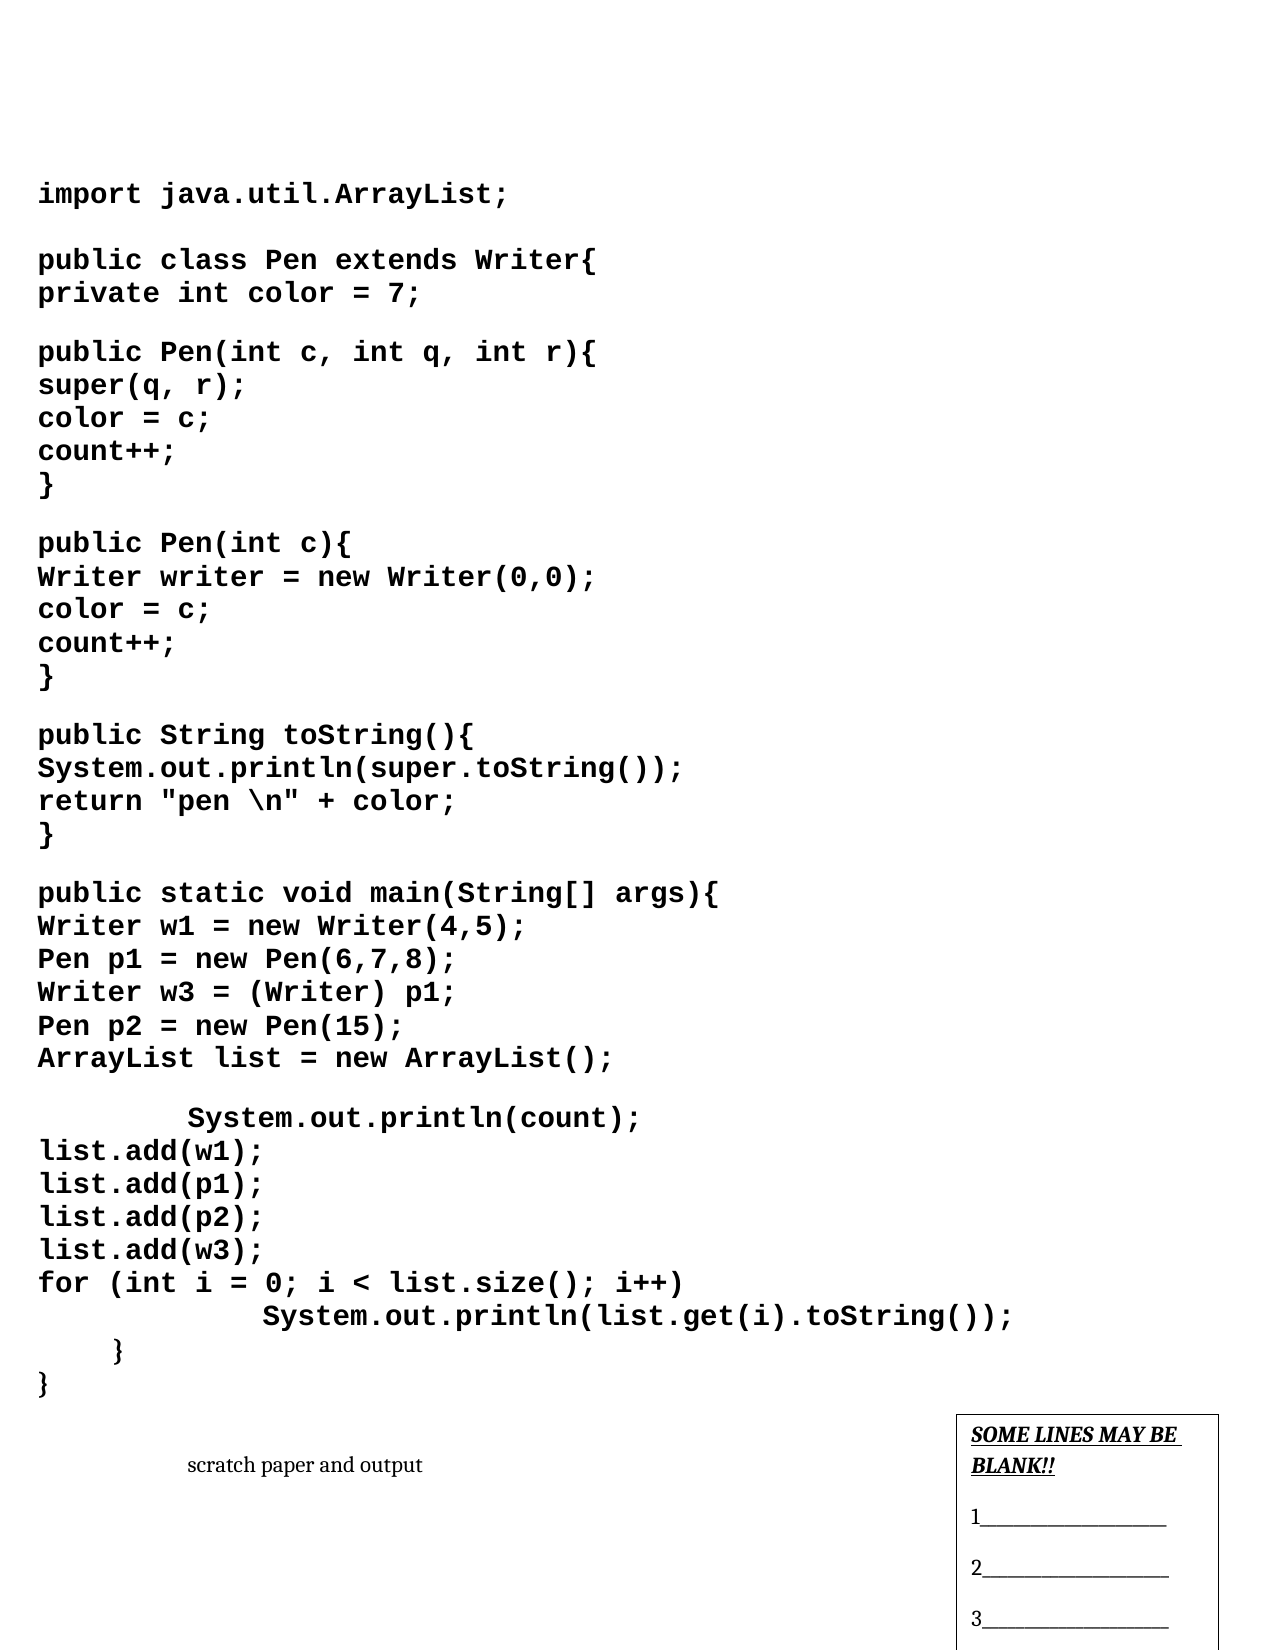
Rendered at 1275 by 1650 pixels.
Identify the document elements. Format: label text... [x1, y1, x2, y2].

text } [37, 469, 1087, 502]
text list.add(w3); [37, 1235, 1087, 1268]
text } [37, 819, 1087, 852]
text public String toString(){ [37, 720, 1087, 753]
text Pen p1 = new Pen(6,7,8); [37, 944, 1087, 978]
text scratch paper and output [187, 1452, 956, 1479]
text private int color = 7; [37, 278, 1087, 311]
text Writer writer = new Writer(0,0); [37, 562, 1087, 595]
text System.out.println(super.toString()); [37, 753, 1087, 786]
text Pen p2 = new Pen(15); [37, 1011, 1087, 1044]
text scratch paper and output [957, 1452, 1087, 1479]
text public Pen(int c, int q, int r){ [37, 337, 1087, 370]
text count++; [37, 436, 1087, 469]
text list.add(p2); [37, 1202, 1087, 1235]
text count++; [37, 628, 1087, 661]
text System.out.println(list.get(i).toString()); [187, 1301, 1087, 1334]
text import java.util.ArrayList; [37, 179, 1087, 212]
text public Pen(int c){ [37, 529, 1087, 562]
text super(q, r); [37, 370, 1087, 403]
text ArrayList list = new ArrayList(); [37, 1044, 1087, 1077]
text public static void main(String[] args){ [37, 878, 1087, 912]
text return "pen \n" + color; [37, 786, 1087, 819]
text System.out.println(count); [187, 1103, 1087, 1136]
text Writer w1 = new Writer(4,5); [37, 912, 1087, 944]
text for (int i = 0; i < list.size(); i++) [37, 1268, 1087, 1301]
text color = c; [37, 403, 1087, 436]
text public class Pen extends Writer{ [37, 245, 1087, 278]
text } [37, 661, 1087, 694]
text } [37, 1368, 1087, 1401]
text } [112, 1334, 1087, 1368]
text list.add(p1); [37, 1169, 1087, 1202]
text Writer w3 = (Writer) p1; [37, 978, 1087, 1011]
text list.add(w1); [37, 1136, 1087, 1169]
text color = c; [37, 595, 1087, 628]
